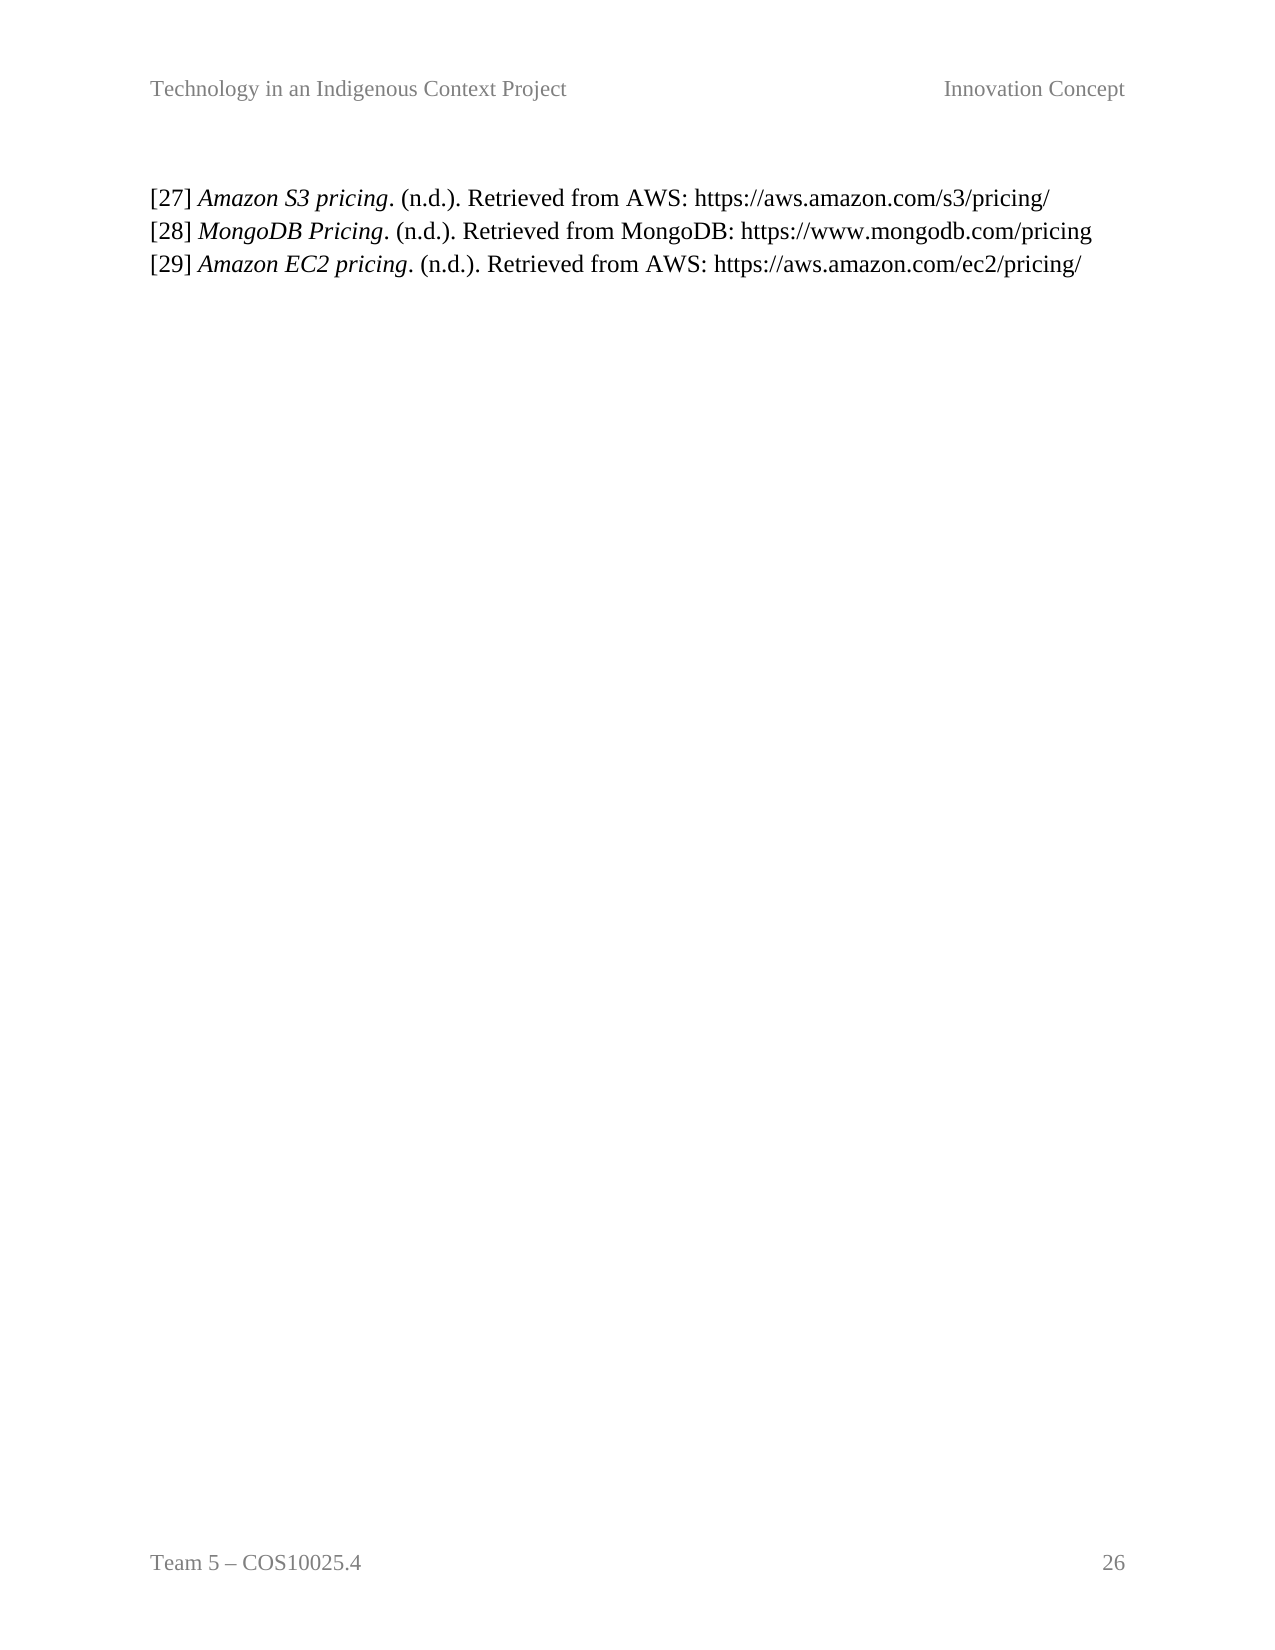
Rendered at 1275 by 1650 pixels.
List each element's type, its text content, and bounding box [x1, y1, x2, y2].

text [28] MongoDB Pricing. (n.d.). Retrieved from MongoDB: https://www.mongodb.com/pricing [150, 216, 1125, 245]
text [27] Amazon S3 pricing. (n.d.). Retrieved from AWS: https://aws.amazon.com/s3/pricing/ [150, 183, 1125, 212]
text [29] Amazon EC2 pricing. (n.d.). Retrieved from AWS: https://aws.amazon.com/ec2/pricing/ [150, 249, 1125, 278]
